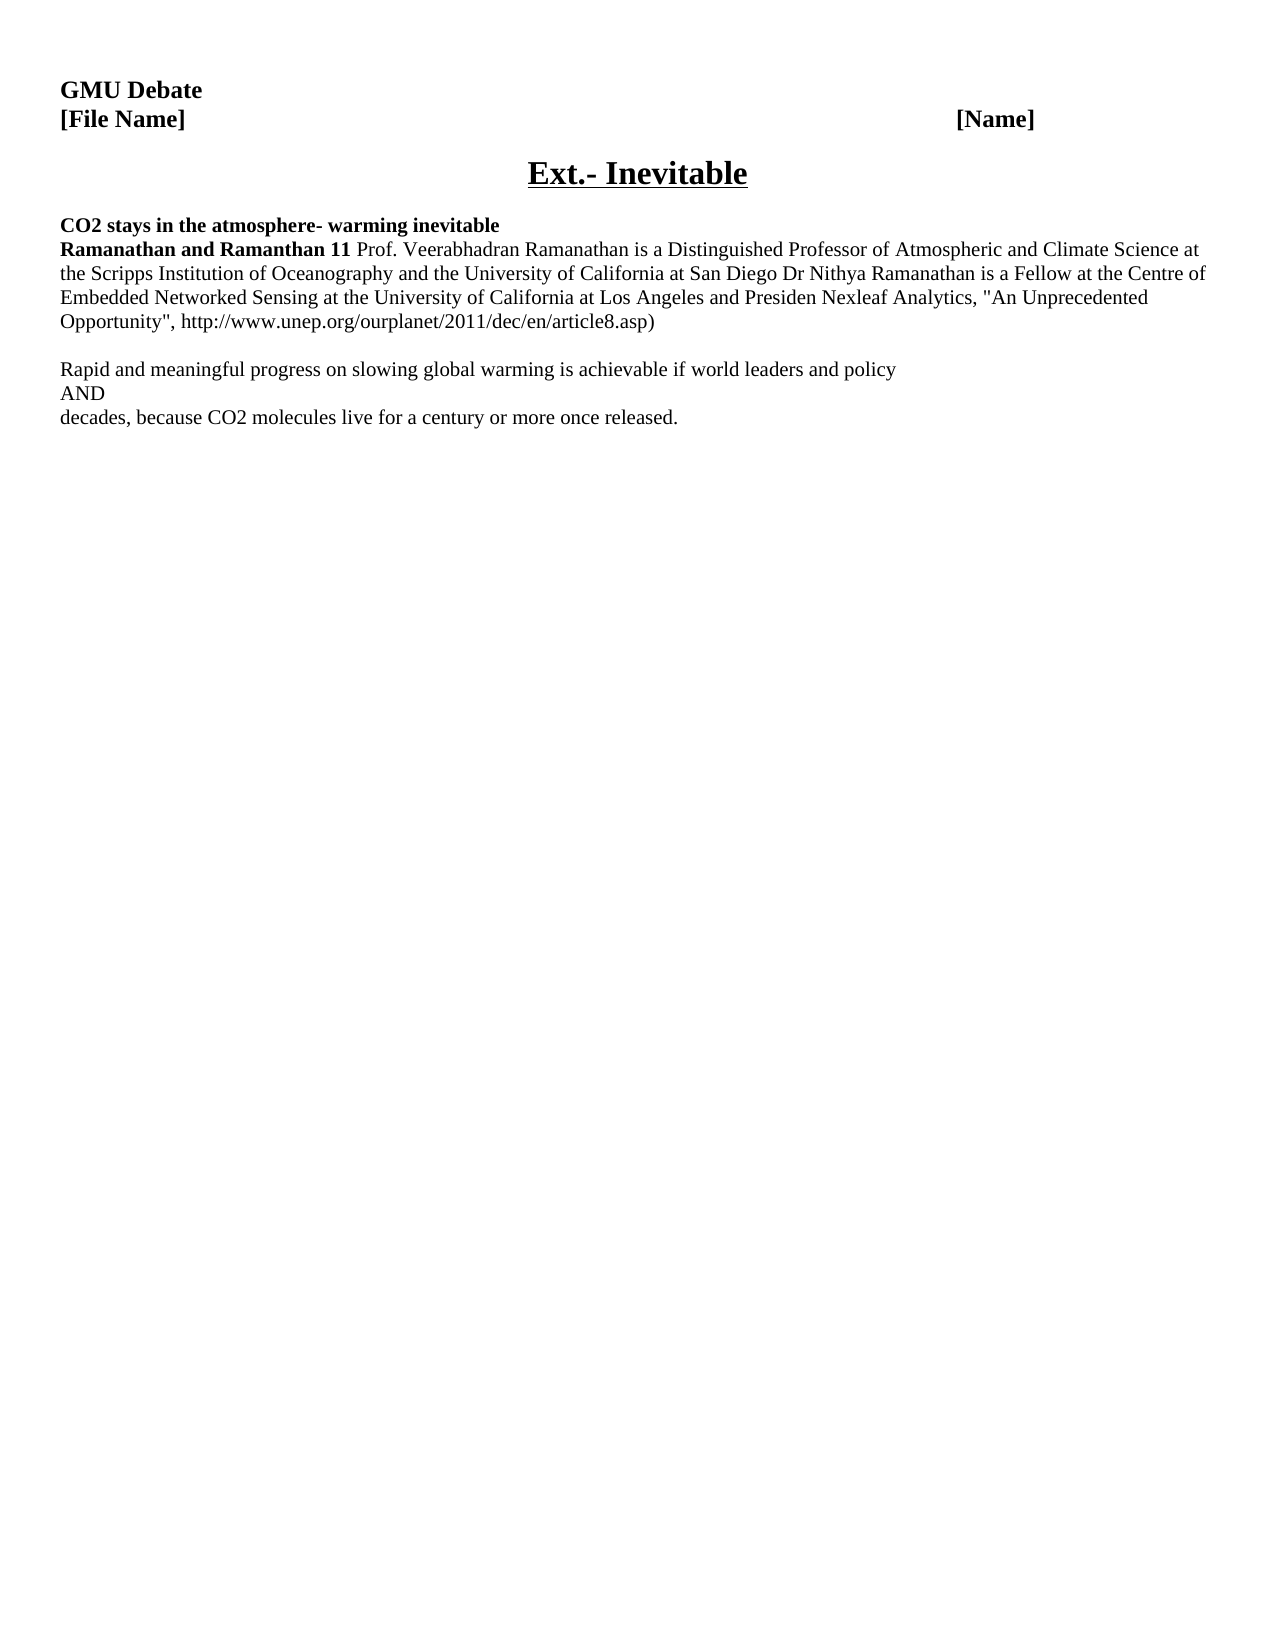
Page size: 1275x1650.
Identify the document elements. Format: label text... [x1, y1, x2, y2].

text Rapid and meaningful progress on slowing global warming is achievable if world leaders and policy [60, 357, 1215, 381]
subtitle CO2 stays in the atmosphere- warming inevitable [60, 212, 1215, 237]
text decades, because CO2 molecules live for a century or more once released. [60, 405, 1215, 429]
subtitle Ext.- Inevitable [60, 153, 1215, 192]
text AND [60, 381, 1215, 405]
text Ramanathan and Ramanthan 11 Prof. Veerabhadran Ramanathan is a Distinguished Professor of Atmospheric and Climate Science at the Scripps Institution of Oceanography and the University of California at San Diego Dr Nithya Ramanathan is a Fellow at the Centre of Embedded Networked Sensing at the University of California at Los Angeles and Presiden Nexleaf Analytics, "An Unprecedented Opportunity", http://www.unep.org/ourplanet/2011/dec/en/article8.asp) [60, 237, 1215, 333]
